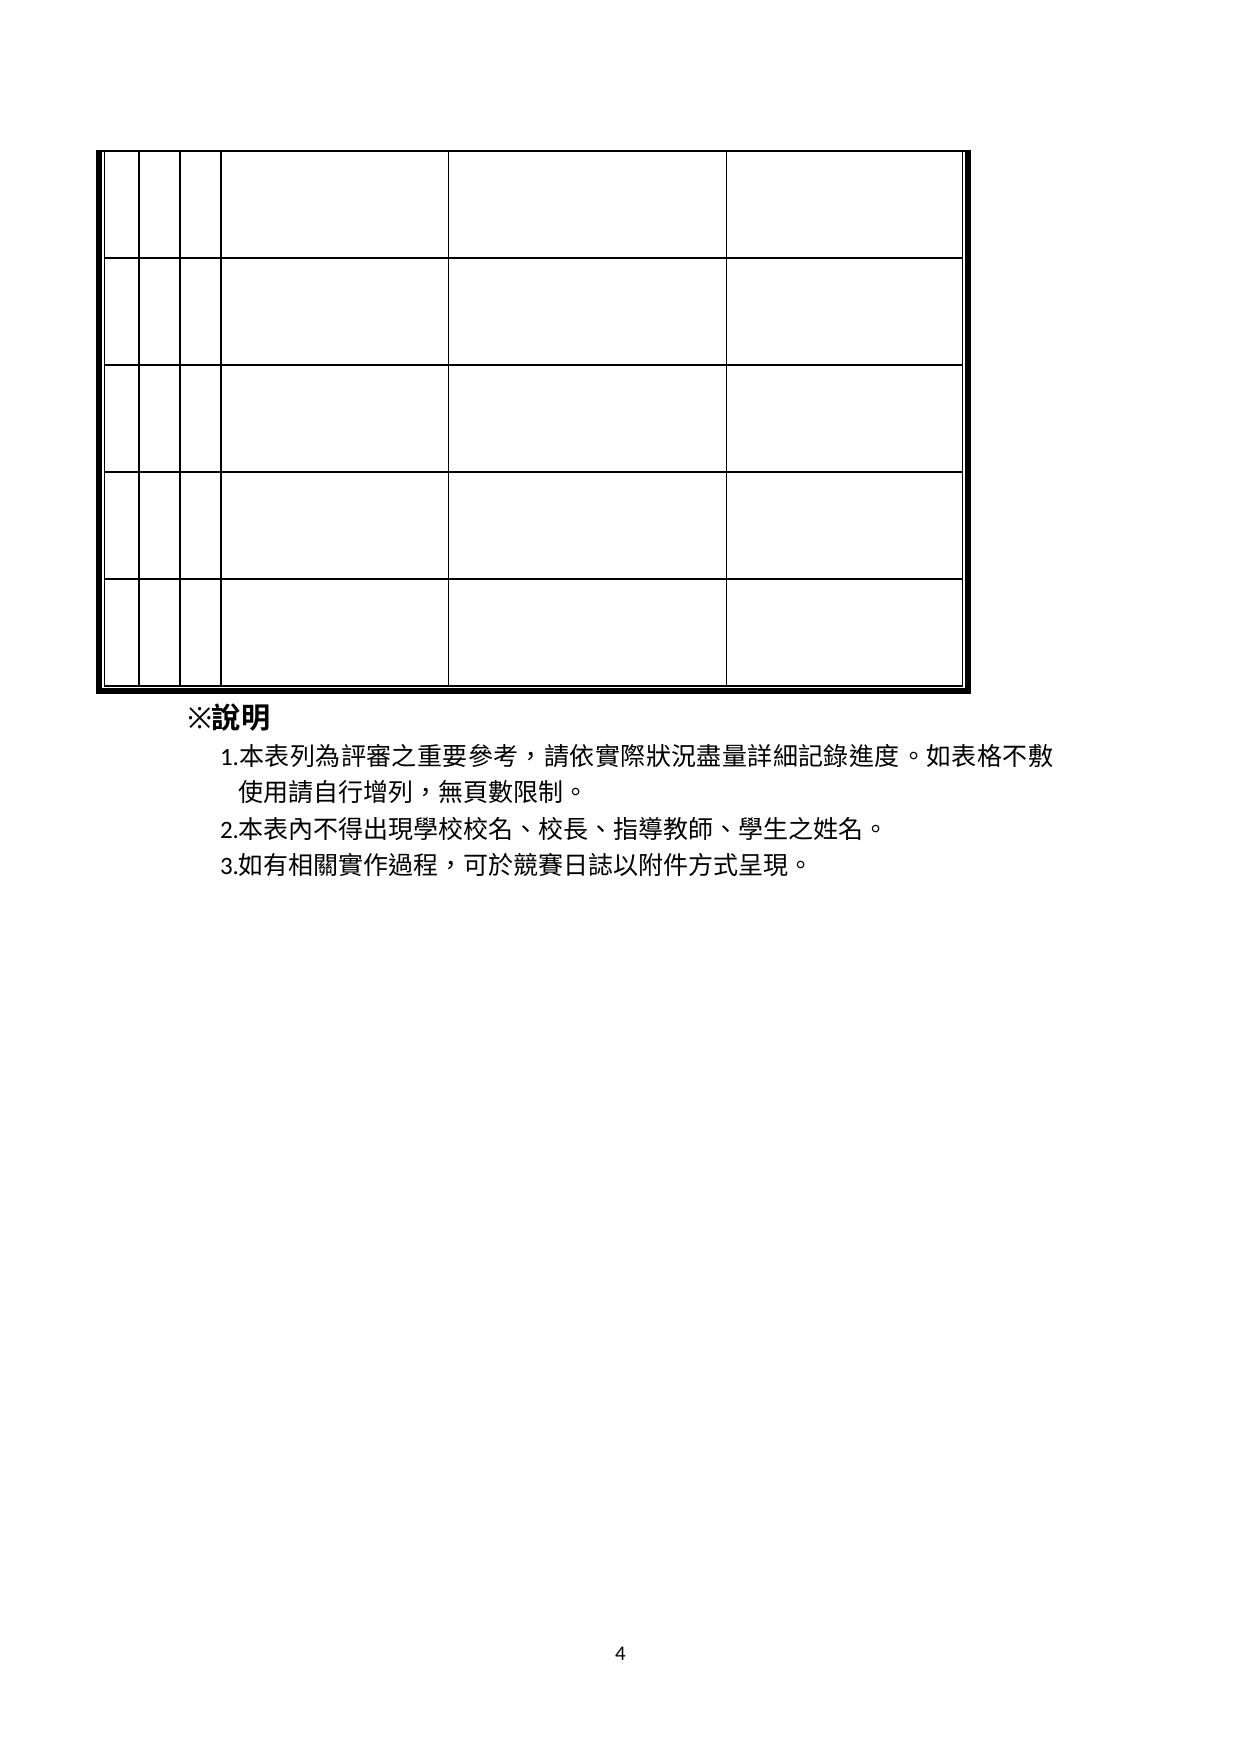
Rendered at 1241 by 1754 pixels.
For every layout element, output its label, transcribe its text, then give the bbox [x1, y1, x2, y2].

table_cell [105, 473, 138, 578]
table_cell [222, 473, 448, 578]
text 3.如有相關實作過程，可於競賽日誌以附件方式呈現。 [220, 845, 1053, 882]
table_cell [181, 366, 220, 471]
table_cell [222, 366, 448, 471]
table_cell [727, 259, 962, 364]
table_cell [222, 580, 448, 685]
table_cell [222, 152, 448, 257]
table_cell [727, 366, 962, 471]
table_cell [105, 152, 138, 257]
table_cell [140, 259, 179, 364]
table_cell [727, 152, 962, 257]
table_cell [105, 580, 138, 685]
table_cell [449, 580, 726, 685]
table_cell [181, 580, 220, 685]
text 2.本表內不得出現學校校名、校長、指導教師、學生之姓名。 [220, 809, 1053, 845]
table_cell [181, 473, 220, 578]
table_cell [449, 259, 726, 364]
table_cell [449, 473, 726, 578]
table_cell [181, 152, 220, 257]
table_cell [105, 366, 138, 471]
table_cell [181, 259, 220, 364]
text 1.本表列為評審之重要參考，請依實際狀況盡量詳細記錄進度。如表格不敷使用請自行增列，無頁數限制。 [220, 737, 1053, 809]
table_cell [449, 152, 726, 257]
table_cell [727, 473, 962, 578]
table_cell [140, 580, 179, 685]
table_cell [222, 259, 448, 364]
table_cell [140, 366, 179, 471]
table_cell [727, 580, 962, 685]
table_cell [105, 259, 138, 364]
table_cell [140, 152, 179, 257]
table_cell [140, 473, 179, 578]
table_cell [449, 366, 726, 471]
text ※說明 [187, 694, 1053, 737]
